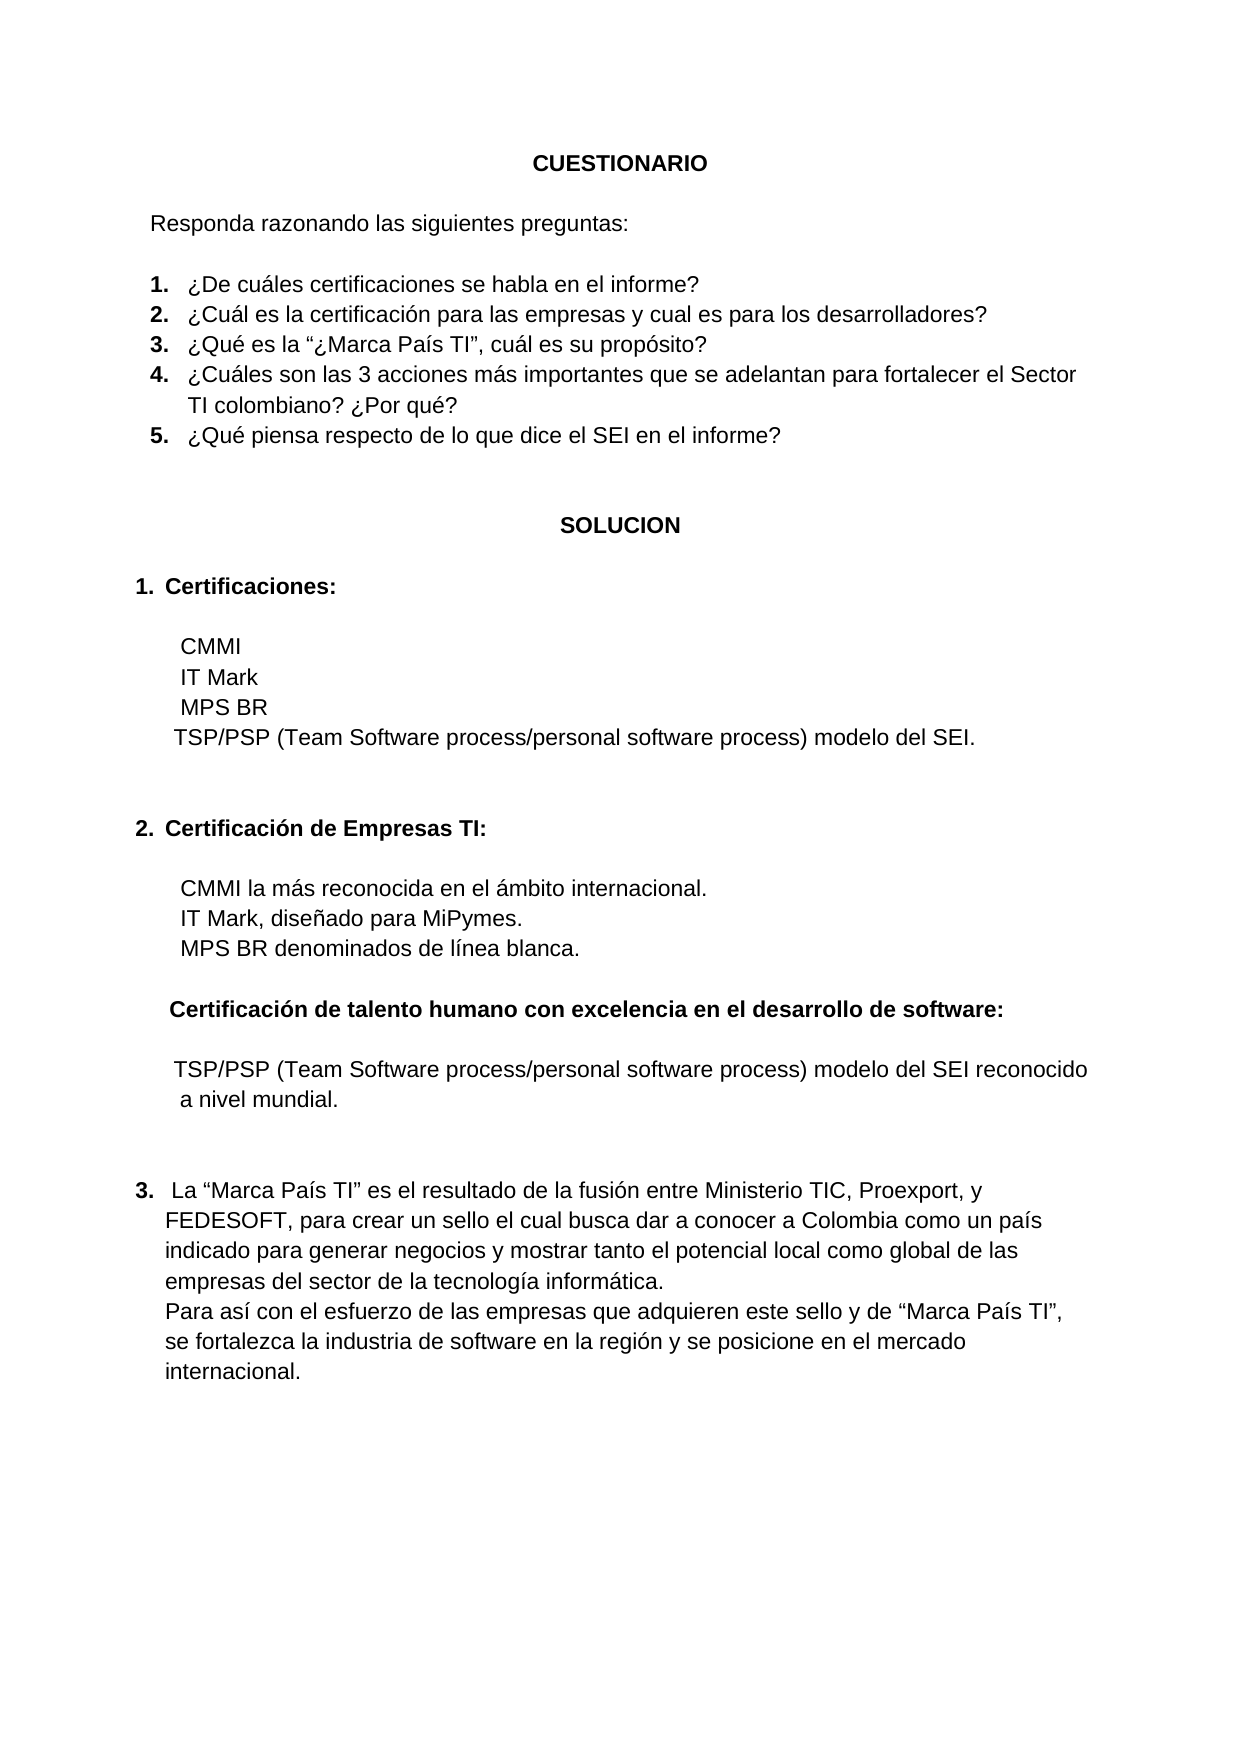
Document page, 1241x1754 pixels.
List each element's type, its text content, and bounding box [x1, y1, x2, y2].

text TSP/PSP (Team Software process/personal software process) modelo del SEI. [135, 724, 1090, 750]
list ¿Qué es la “¿Marca País TI”, cuál es su propósito? [150, 331, 1090, 358]
text MPS BR denominados de línea blanca. [180, 935, 1090, 962]
list ¿De cuáles certificaciones se habla en el informe? [150, 271, 1090, 297]
list Certificaciones: [135, 573, 1090, 599]
list ¿Cuál es la certificación para las empresas y cual es para los desarrolladores? [150, 301, 1090, 327]
text Responda razonando las siguientes preguntas: [150, 210, 1090, 237]
text SOLUCION [150, 512, 1090, 539]
list ¿Cuáles son las 3 acciones más importantes que se adelantan para fortalecer el Sector TI colombiano? ¿Por qué? [150, 361, 1090, 418]
text Certificación de talento humano con excelencia en el desarrollo de software: [150, 996, 1090, 1022]
text MPS BR [180, 694, 1090, 720]
text CMMI la más reconocida en el ámbito internacional. [180, 875, 1090, 901]
text IT Mark, diseñado para MiPymes. [180, 905, 1090, 932]
list ¿Qué piensa respecto de lo que dice el SEI en el informe? [150, 422, 1090, 448]
text Para así con el esfuerzo de las empresas que adquieren este sello y de “Marca País TI”, se fortalezca la industria de software en la región y se posicione en el mercado internacional. [165, 1298, 1090, 1385]
list Certificación de Empresas TI: [135, 814, 1090, 841]
text CUESTIONARIO [150, 150, 1090, 176]
text TSP/PSP (Team Software process/personal software process) modelo del SEI reconocido a nivel mundial. [135, 1056, 1090, 1113]
list La “Marca País TI” es el resultado de la fusión entre Ministerio TIC, Proexport, y FEDESOFT, para crear un sello el cual busca dar a conocer a Colombia como un país indicado para generar negocios y mostrar tanto el potencial local como global de las empresas del sector de la tecnología informática. [135, 1177, 1090, 1294]
text CMMI [180, 633, 1090, 660]
text IT Mark [180, 663, 1090, 690]
